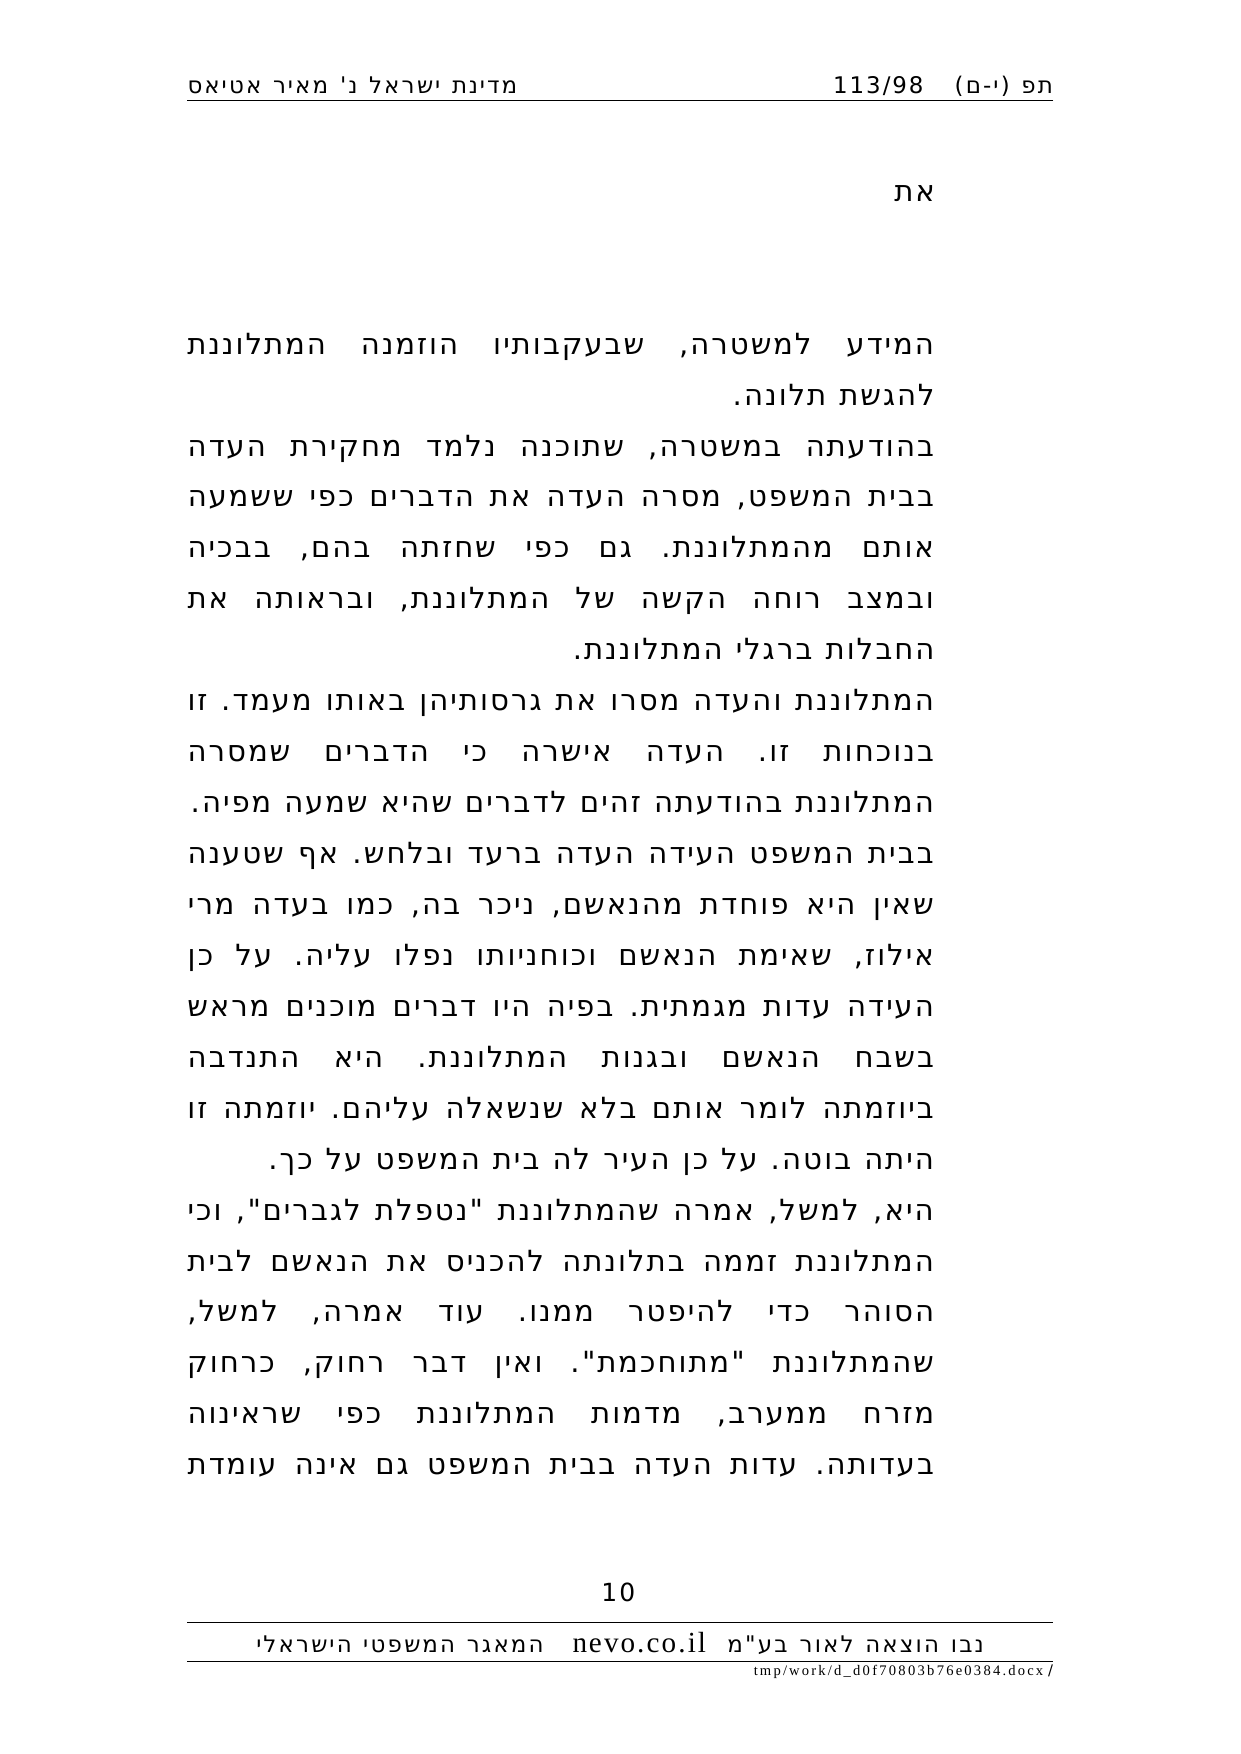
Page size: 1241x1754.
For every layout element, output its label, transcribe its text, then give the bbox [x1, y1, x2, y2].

text בהודעתה במשטרה, שתוכנה נלמד מחקירת העדה בבית המשפט, מסרה העדה את הדברים כפי ששמעה אותם מהמתלוננת. גם כפי שחזתה בהם, בבכיה ובמצב רוחה הקשה של המתלוננת, ובראותה את החבלות ברגלי המתלוננת. [187, 429, 994, 667]
text בבית המשפט העידה העדה ברעד ובלחש. אף שטענה שאין היא פוחדת מהנאשם, ניכר בה, כמו בעדה מרי אילוז, שאימת הנאשם וכוחניותו נפלו עליה. על כן העידה עדות מגמתית. בפיה היו דברים מוכנים מראש בשבח הנאשם ובגנות המתלוננת. היא התנדבה ביוזמתה לומר אותם בלא שנשאלה עליהם. יוזמתה זו היתה בוטה. על כן העיר לה בית המשפט על כך. [187, 836, 935, 1176]
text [187, 1193, 935, 1482]
text המתלוננת והעדה מסרו את גרסותיהן באותו מעמד. זו בנוכחות זו. העדה אישרה כי הדברים שמסרה המתלוננת בהודעתה זהים לדברים שהיא שמעה מפיה. [187, 684, 994, 819]
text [187, 174, 994, 412]
